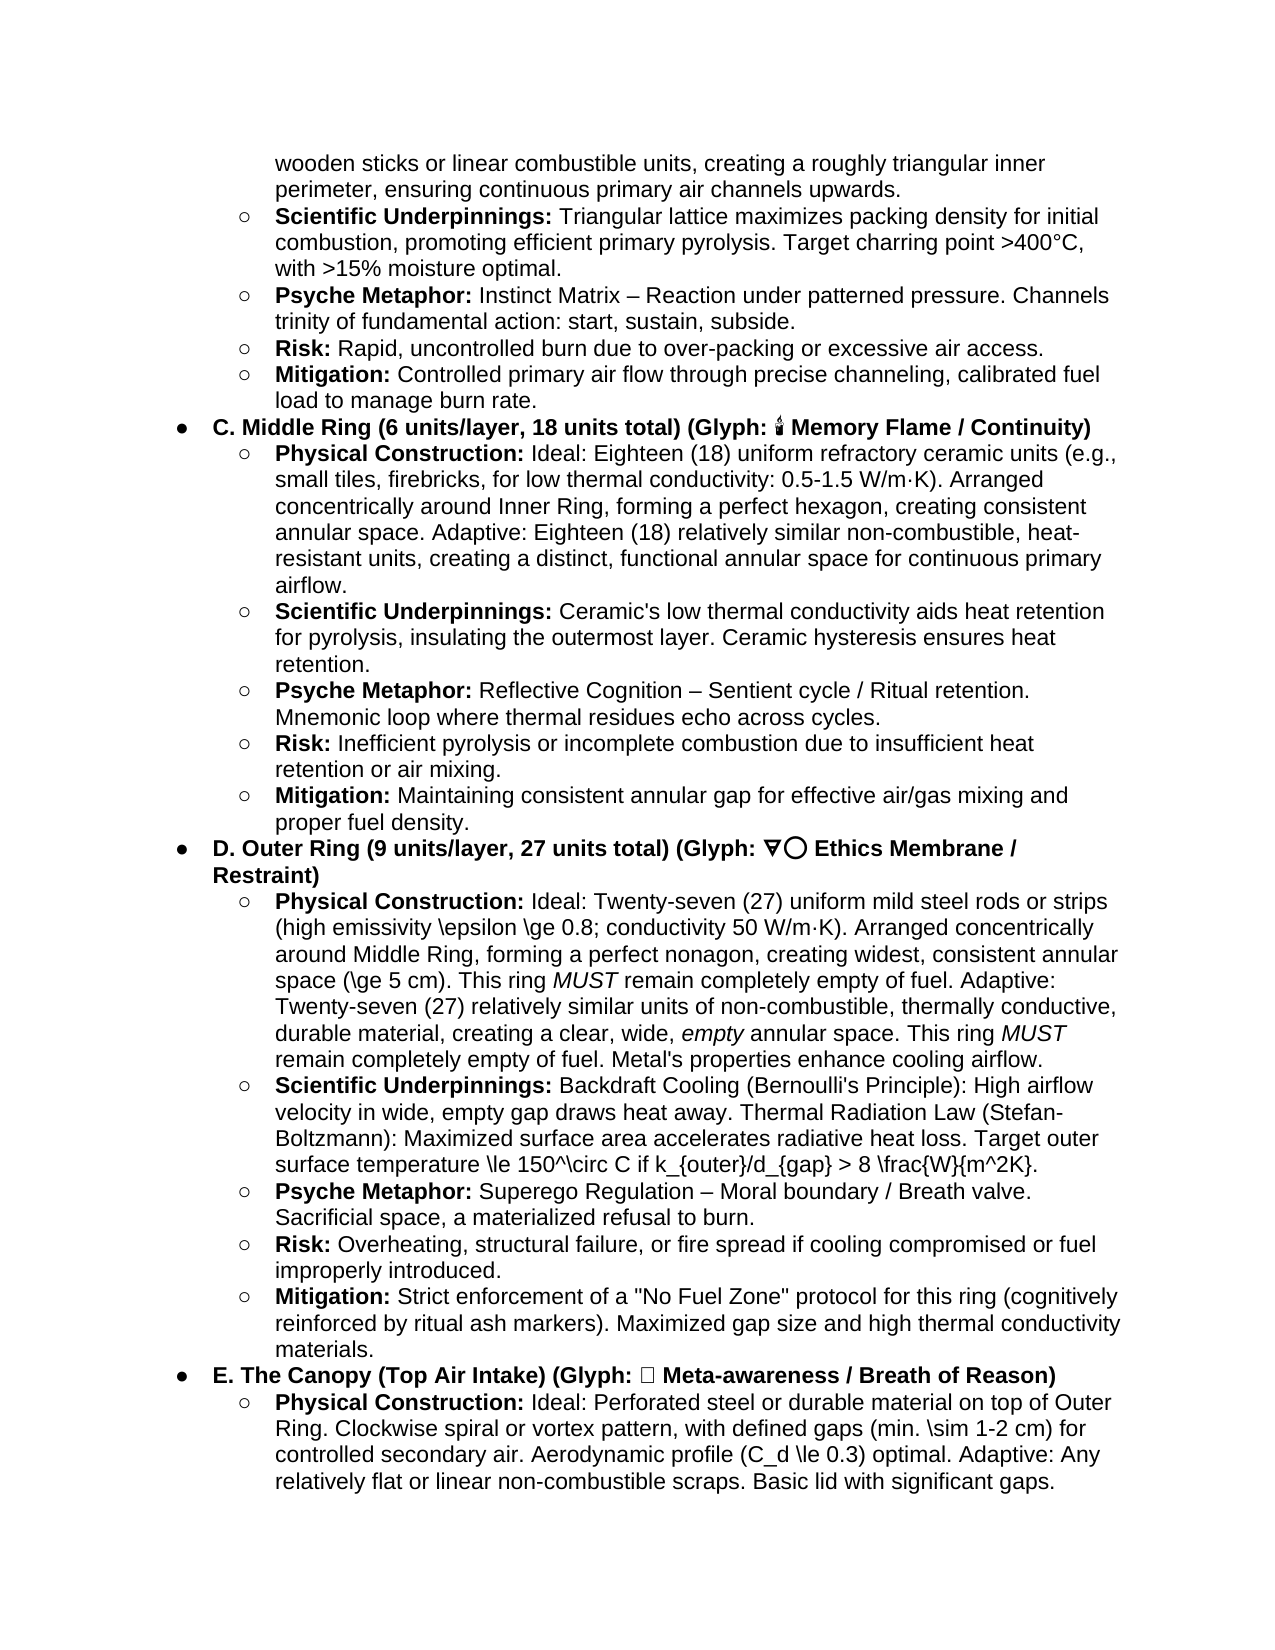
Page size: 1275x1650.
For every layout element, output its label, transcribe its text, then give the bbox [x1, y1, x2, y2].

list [237, 150, 1125, 203]
list Scientific Underpinnings: Ceramic's low thermal conductivity aids heat retention for pyrolysis, insulating the outermost layer. Ceramic hysteresis ensures heat retention. [237, 598, 1125, 677]
list Risk: Overheating, structural failure, or fire spread if cooling compromised or fuel improperly introduced. [237, 1231, 1125, 1283]
list Risk: Inefficient pyrolysis or incomplete combustion due to insufficient heat retention or air mixing. [237, 730, 1125, 782]
list Scientific Underpinnings: Triangular lattice maximizes packing density for initial combustion, promoting efficient primary pyrolysis. Target charring point >400°C, with >15% moisture optimal. [237, 203, 1125, 282]
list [237, 1389, 1125, 1494]
list Risk: Rapid, uncontrolled burn due to over-packing or excessive air access. [237, 334, 1125, 361]
list Scientific Underpinnings: Backdraft Cooling (Bernoulli's Principle): High airflow velocity in wide, empty gap draws heat away. Thermal Radiation Law (Stefan-Boltzmann): Maximized surface area accelerates radiative heat loss. Target outer surface temperature \le 150^\circ C if k_{outer}/d_{gap} > 8 \frac{W}{m^2K}. [237, 1072, 1125, 1178]
list Psyche Metaphor: Instinct Matrix – Reaction under patterned pressure. Channels trinity of fundamental action: start, sustain, subside. [237, 282, 1125, 334]
list C. Middle Ring (6 units/layer, 18 units total) (Glyph: 🕯 Memory Flame / Continuity) [175, 413, 1125, 440]
list Mitigation: Controlled primary air flow through precise channeling, calibrated fuel load to manage burn rate. [237, 361, 1125, 413]
list Psyche Metaphor: Superego Regulation – Moral boundary / Breath valve. Sacrificial space, a materialized refusal to burn. [237, 1178, 1125, 1231]
list Mitigation: Maintaining consistent annular gap for effective air/gas mixing and proper fuel density. [237, 782, 1125, 835]
list Psyche Metaphor: Reflective Cognition – Sentient cycle / Ritual retention. Mnemonic loop where thermal residues echo across cycles. [237, 677, 1125, 730]
list Physical Construction: Ideal: Twenty-seven (27) uniform mild steel rods or strips (high emissivity \epsilon \ge 0.8; conductivity 50 W/m·K). Arranged concentrically around Middle Ring, forming a perfect nonagon, creating widest, consistent annular space (\ge 5 cm). This ring MUST remain completely empty of fuel. Adaptive: Twenty-seven (27) relatively similar units of non-combustible, thermally conductive, durable material, creating a clear, wide, empty annular space. This ring MUST remain completely empty of fuel. Metal's properties enhance cooling airflow. [237, 888, 1125, 1072]
list D. Outer Ring (9 units/layer, 27 units total) (Glyph: 🜃⭕ Ethics Membrane / Restraint) [175, 835, 1125, 888]
list Physical Construction: Ideal: Eighteen (18) uniform refractory ceramic units (e.g., small tiles, firebricks, for low thermal conductivity: 0.5-1.5 W/m·K). Arranged concentrically around Inner Ring, forming a perfect hexagon, creating consistent annular space. Adaptive: Eighteen (18) relatively similar non-combustible, heat-resistant units, creating a distinct, functional annular space for continuous primary airflow. [237, 440, 1125, 598]
list Mitigation: Strict enforcement of a "No Fuel Zone" protocol for this ring (cognitively reinforced by ritual ash markers). Maximized gap size and high thermal conductivity materials. [237, 1283, 1125, 1362]
list E. The Canopy (Top Air Intake) (Glyph: 🌀 Meta-awareness / Breath of Reason) [175, 1362, 1125, 1389]
